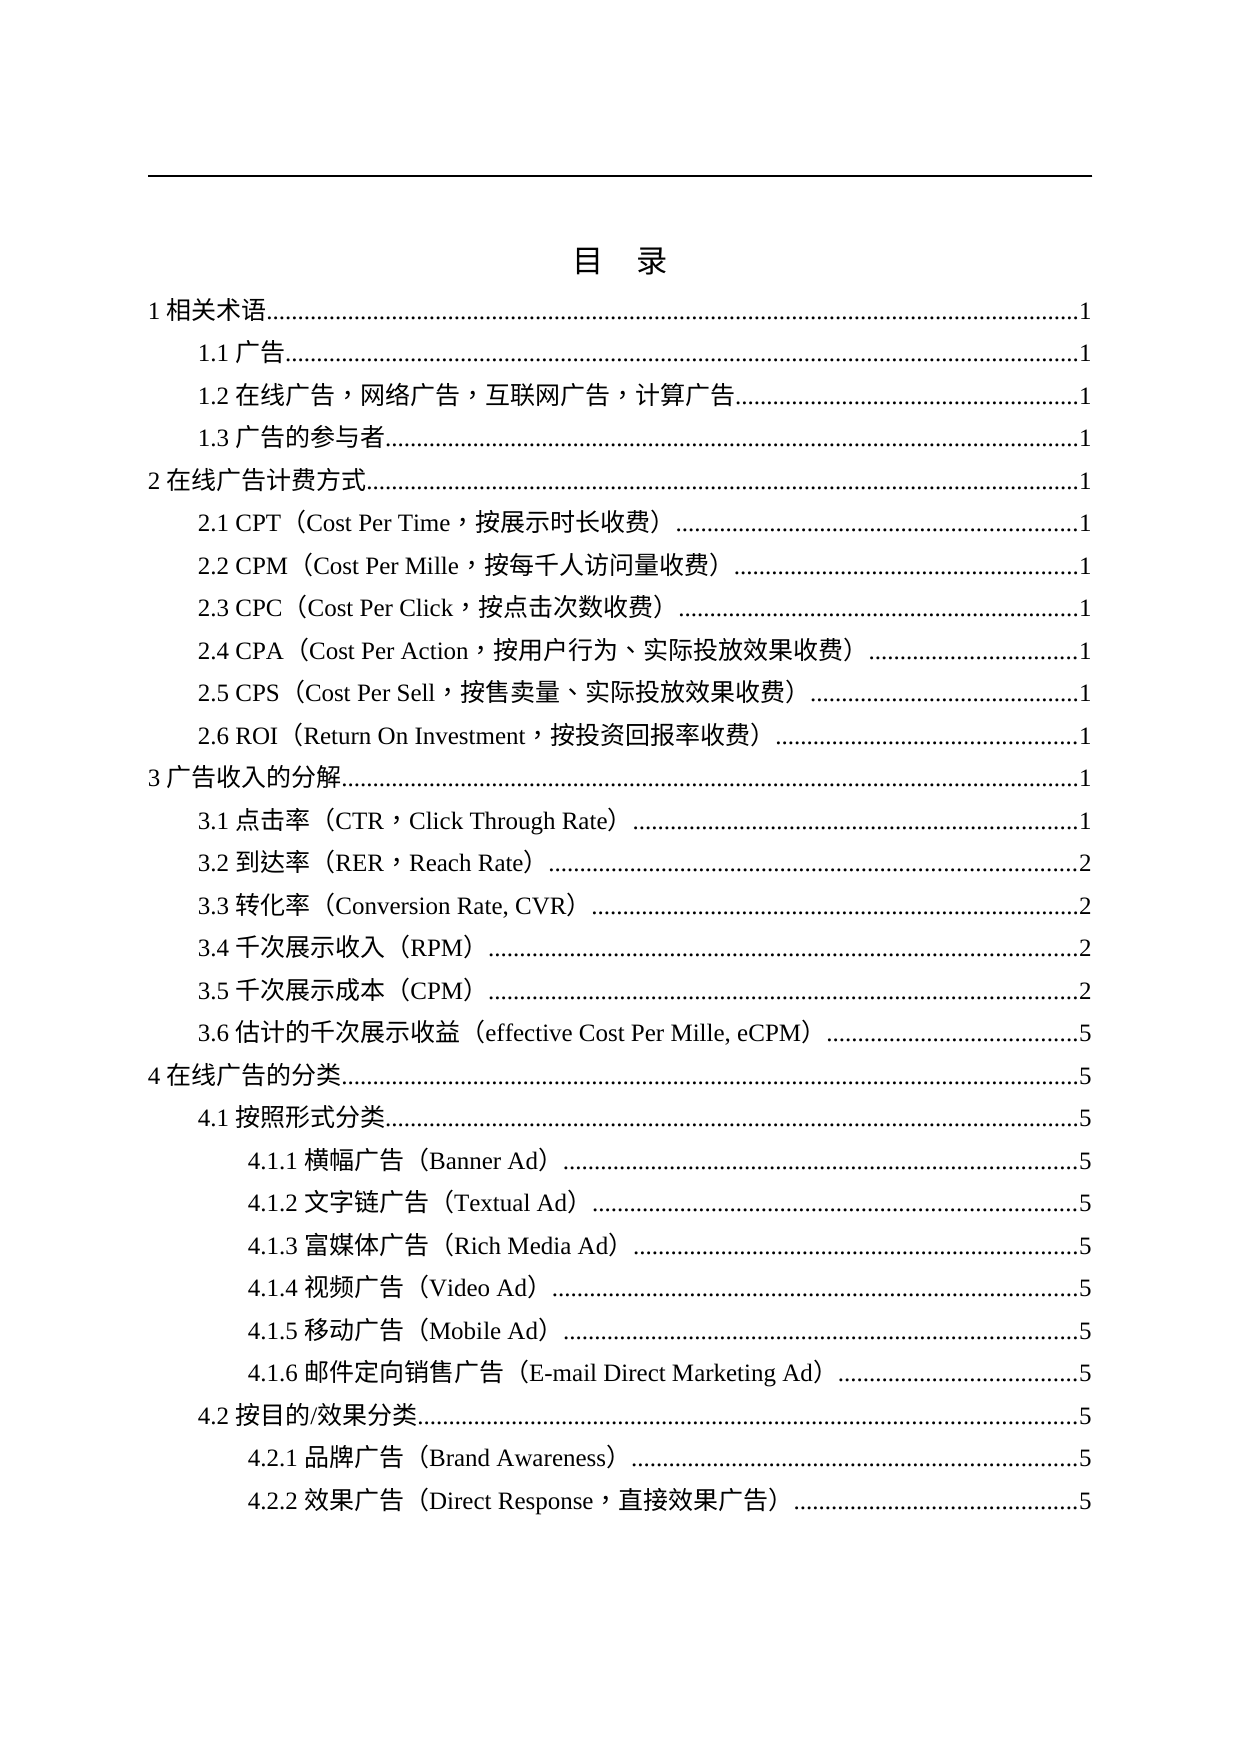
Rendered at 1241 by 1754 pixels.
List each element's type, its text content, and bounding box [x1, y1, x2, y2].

text 4.2 按目的/效果分类 5 [148, 1397, 1092, 1431]
text 4.2.2 效果广告（Direct Response，直接效果广告） 5 [198, 1482, 1092, 1516]
text 2.4 CPA（Cost Per Action，按用户行为、实际投放效果收费） 1 [148, 632, 1092, 666]
text 4.1.3 富媒体广告（Rich Media Ad） 5 [198, 1227, 1092, 1261]
text 1 相关术语 1 [148, 292, 1092, 326]
text 目 录 [148, 239, 1092, 282]
text 4.1 按照形式分类 5 [148, 1100, 1092, 1134]
text 4.1.2 文字链广告（Textual Ad） 5 [198, 1185, 1092, 1219]
text 3.2 到达率（RER，Reach Rate） 2 [148, 845, 1092, 879]
text 2.1 CPT（Cost Per Time，按展示时长收费） 1 [148, 505, 1092, 539]
text 2.6 ROI（Return On Investment，按投资回报率收费） 1 [148, 717, 1092, 751]
text 4.1.6 邮件定向销售广告（E-mail Direct Marketing Ad） 5 [198, 1355, 1092, 1389]
text 4.1.5 移动广告（Mobile Ad） 5 [198, 1312, 1092, 1346]
text 4 在线广告的分类 5 [148, 1057, 1092, 1091]
text 1.3 广告的参与者 1 [148, 420, 1092, 454]
text 3.5 千次展示成本（CPM） 2 [148, 972, 1092, 1006]
text 3.3 转化率（Conversion Rate, CVR） 2 [148, 887, 1092, 921]
text 3.6 估计的千次展示收益（effective Cost Per Mille, eCPM） 5 [148, 1015, 1092, 1049]
text 2.5 CPS（Cost Per Sell，按售卖量、实际投放效果收费） 1 [148, 675, 1092, 709]
text 4.2.1 品牌广告（Brand Awareness） 5 [198, 1440, 1092, 1474]
text 4.1.1 横幅广告（Banner Ad） 5 [198, 1142, 1092, 1176]
text 2.2 CPM（Cost Per Mille，按每千人访问量收费） 1 [148, 547, 1092, 581]
text 3 广告收入的分解 1 [148, 760, 1092, 794]
text 4.1.4 视频广告（Video Ad） 5 [198, 1270, 1092, 1304]
text 1.1 广告 1 [148, 335, 1092, 369]
text 2 在线广告计费方式 1 [148, 462, 1092, 496]
text 2.3 CPC（Cost Per Click，按点击次数收费） 1 [148, 590, 1092, 624]
text 3.1 点击率（CTR，Click Through Rate） 1 [148, 802, 1092, 836]
text 3.4 千次展示收入（RPM） 2 [148, 930, 1092, 964]
text 1.2 在线广告，网络广告，互联网广告，计算广告 1 [148, 377, 1092, 411]
